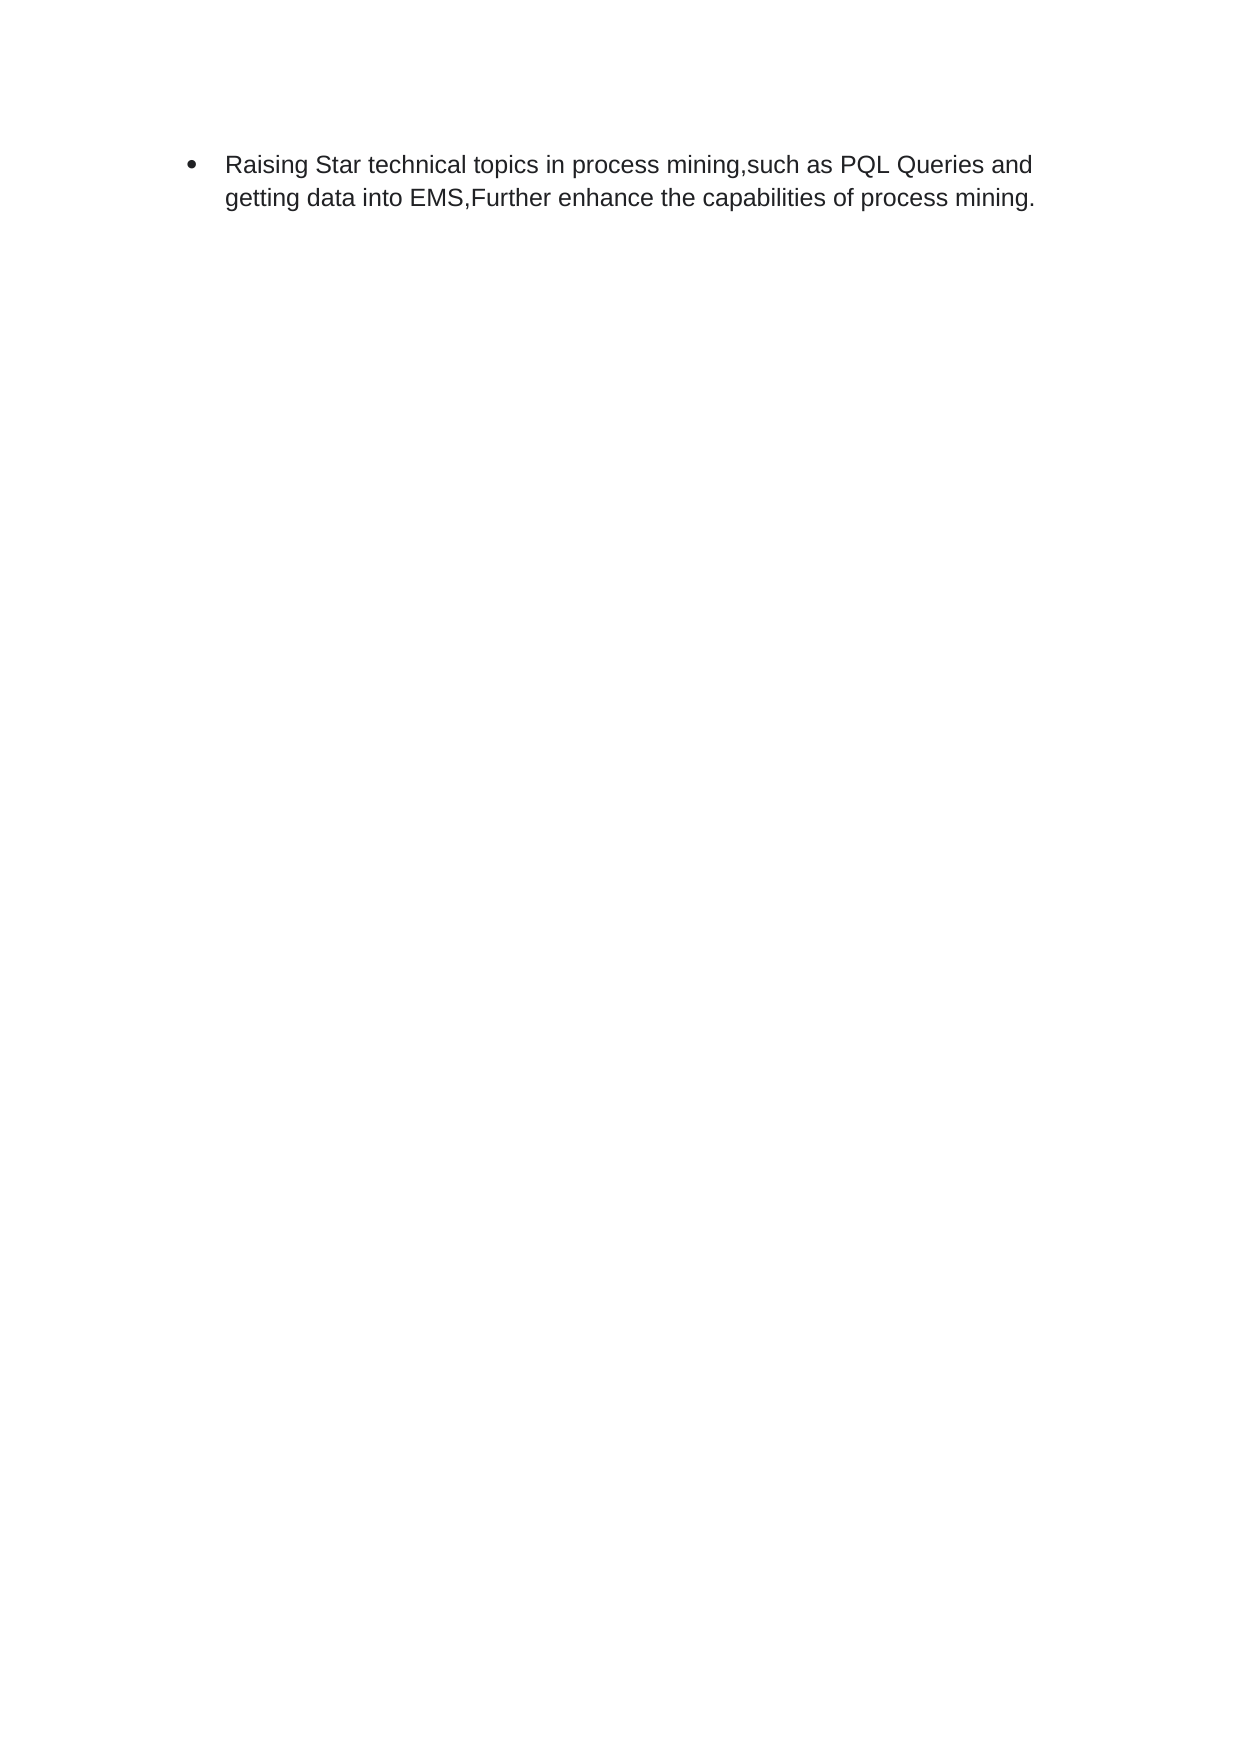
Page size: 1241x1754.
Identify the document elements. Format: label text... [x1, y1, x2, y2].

list Raising Star technical topics in process mining,such as PQL Queries and getting data into EMS,Further enhance the capabilities of process mining. [187, 150, 1090, 212]
